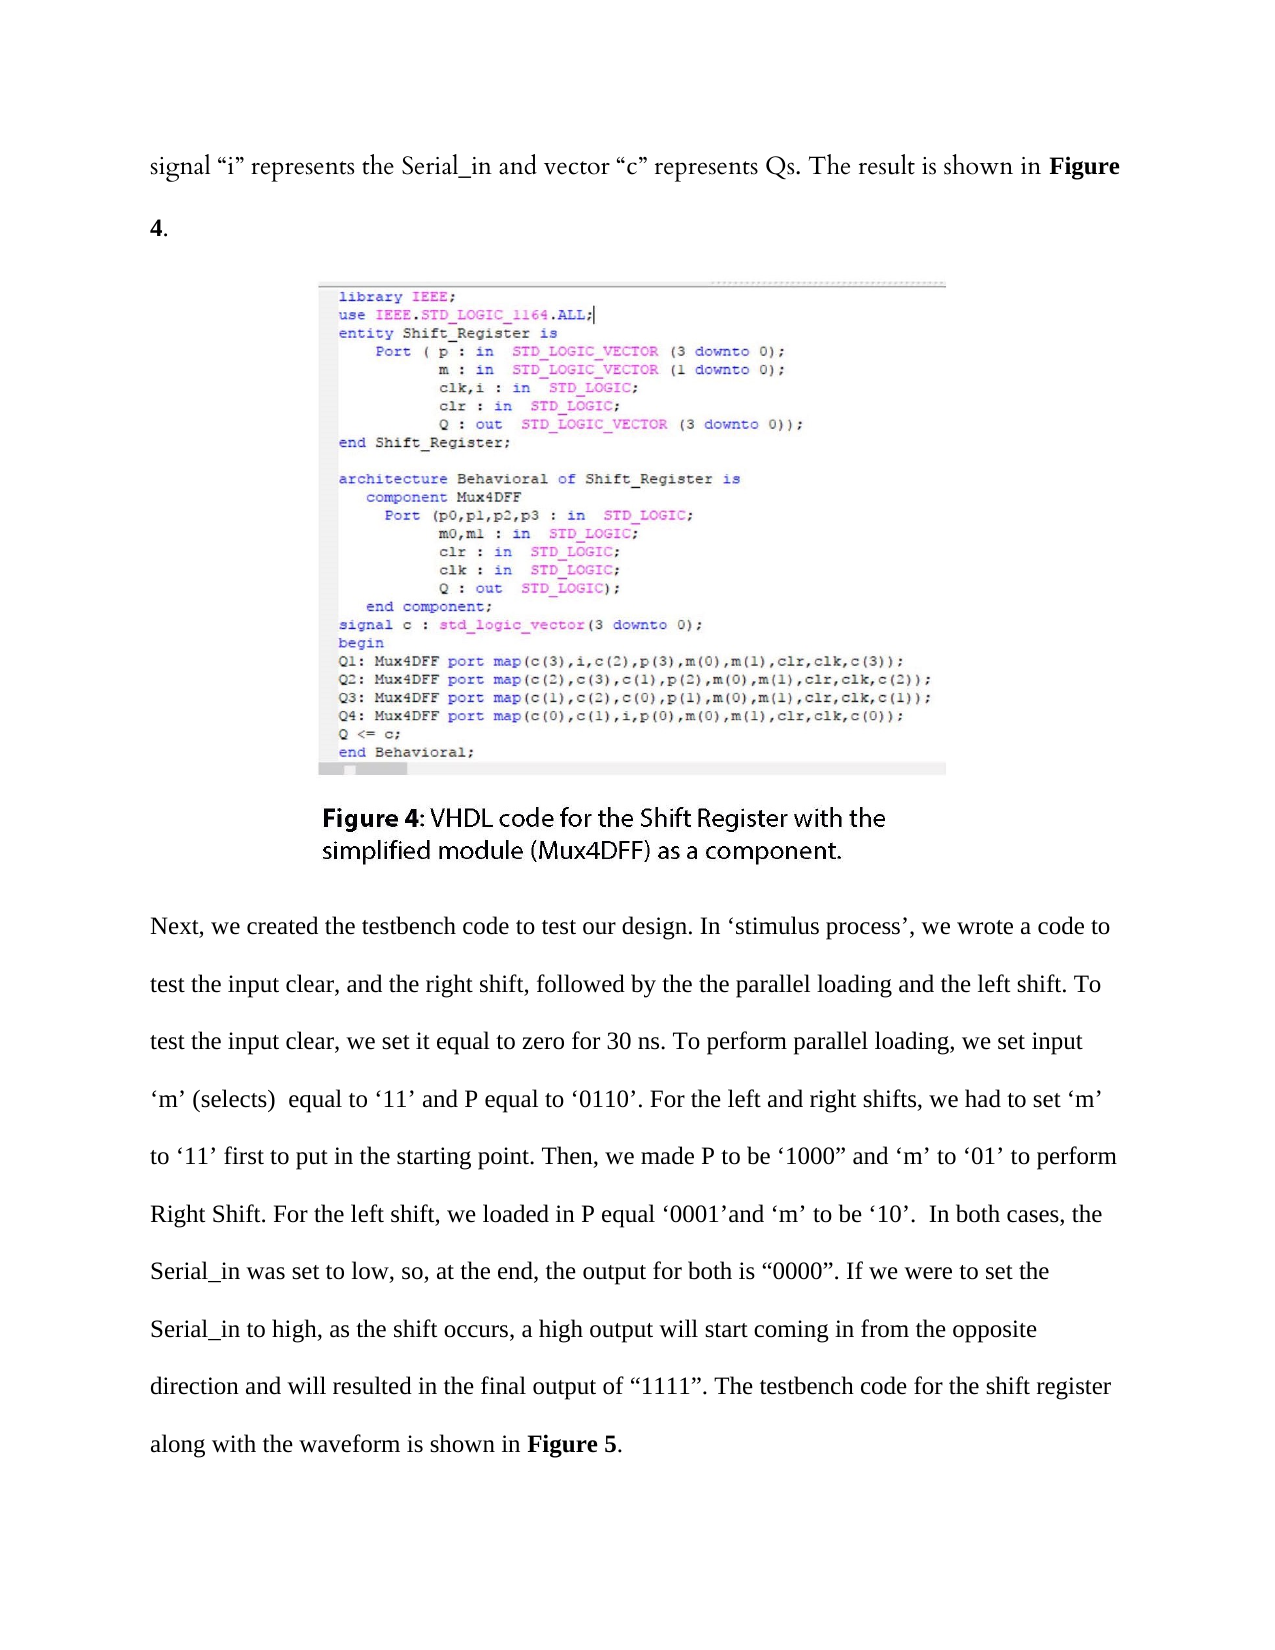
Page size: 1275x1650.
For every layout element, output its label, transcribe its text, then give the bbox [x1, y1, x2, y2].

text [150, 150, 1125, 241]
picture [300, 270, 947, 885]
text Next, we created the testbench code to test our design. In ‘stimulus process’, we wrote a code to test the input clear, and the right shift, followed by the the parallel loading and the left shift. To test the input clear, we set it equal to zero for 30 ns. To perform parallel loading, we set input ‘m’ (selects) equal to ‘11’ and P equal to ‘0110’. For the left and right shifts, we had to set ‘m’ to ‘11’ first to put in the starting point. Then, we made P to be ‘1000” and ‘m’ to ‘01’ to perform Right Shift. For the left shift, we loaded in P equal ‘0001’and ‘m’ to be ‘10’. In both cases, the Serial_in was set to low, so, at the end, the output for both is “0000”. If we were to set the Serial_in to high, as the shift occurs, a high output will start coming in from the opposite direction and will resulted in the final output of “1111”. The testbench code for the shift register along with the waveform is shown in Figure 5. [150, 911, 1125, 1457]
